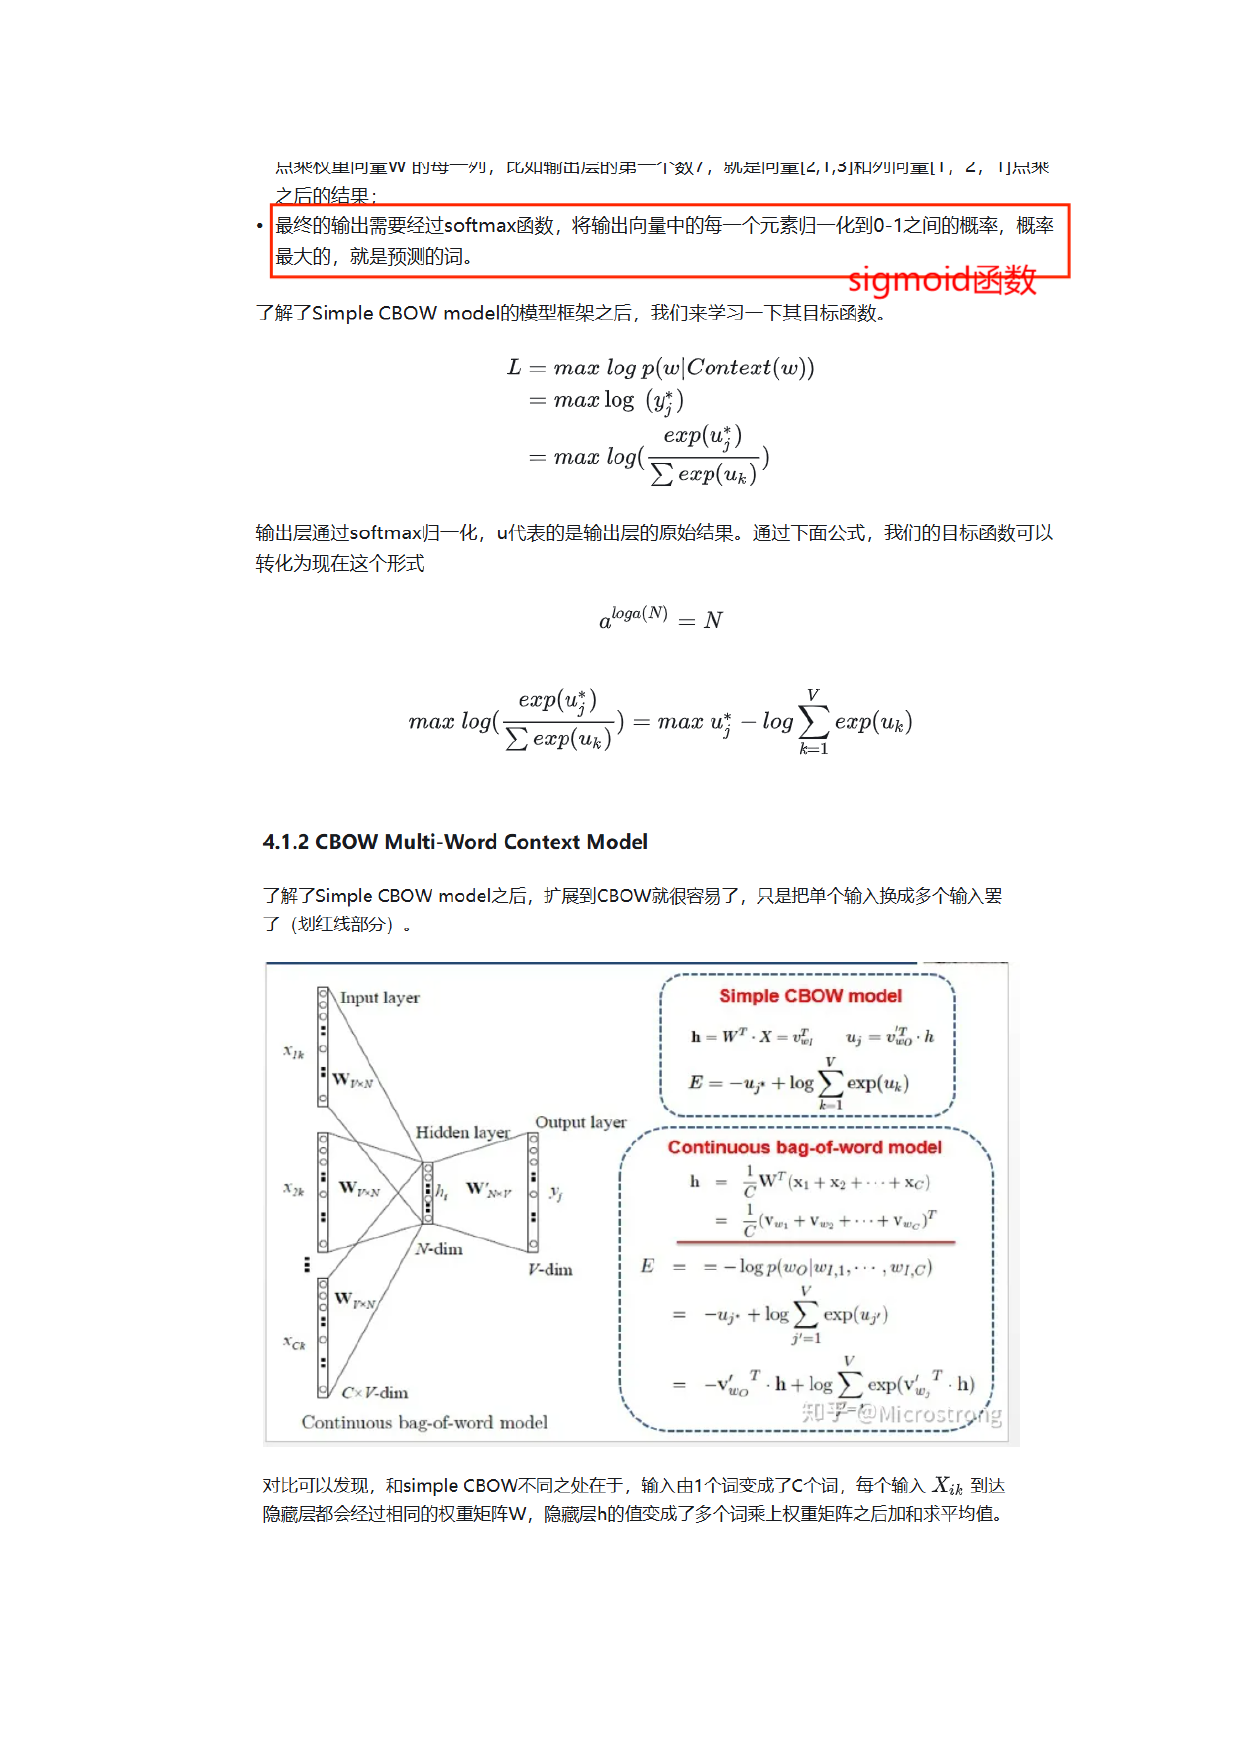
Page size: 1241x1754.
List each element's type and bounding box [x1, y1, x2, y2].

picture [231, 812, 1097, 1546]
picture [231, 162, 1096, 794]
